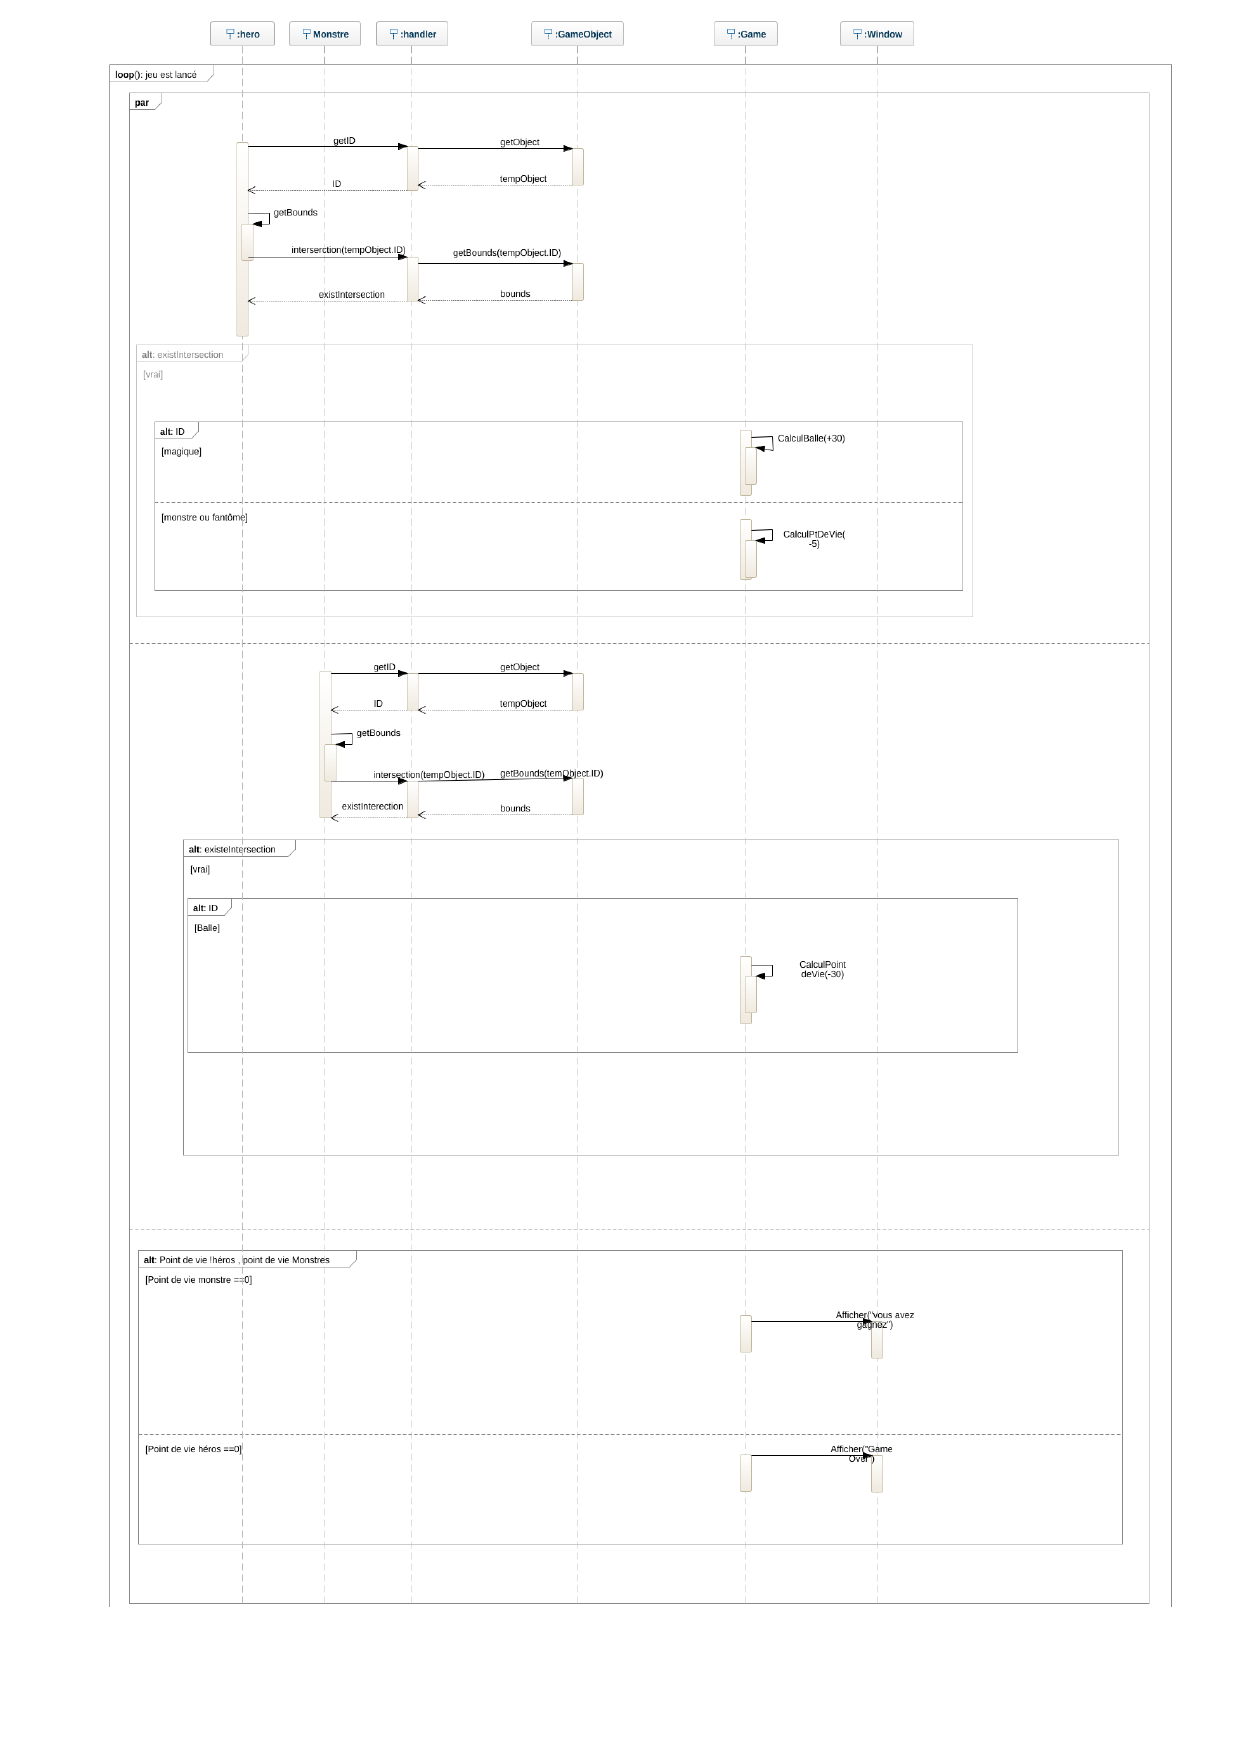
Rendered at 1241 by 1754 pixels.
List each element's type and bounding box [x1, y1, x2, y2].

picture [88, 0, 1192, 1607]
